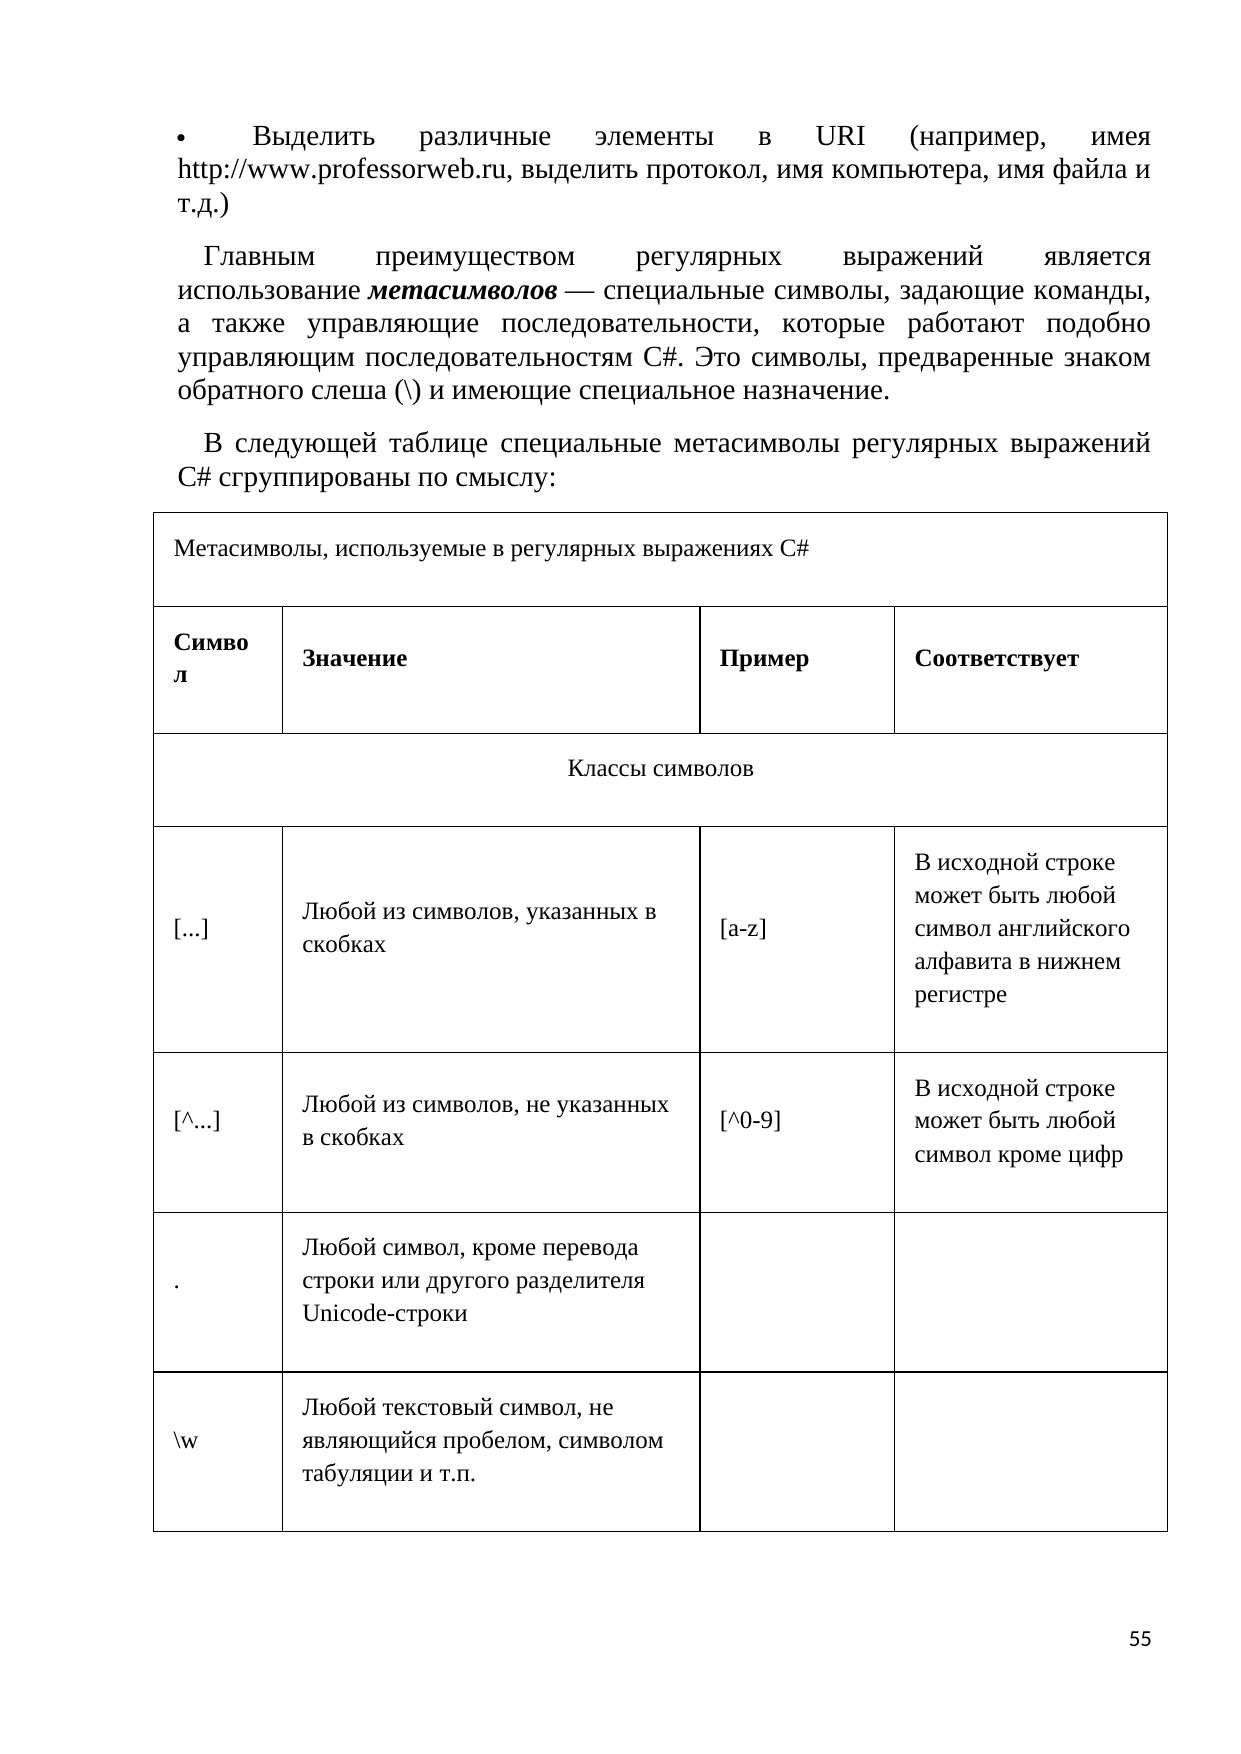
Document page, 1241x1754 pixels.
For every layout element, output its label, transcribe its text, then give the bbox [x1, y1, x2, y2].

table_cell Пример [701, 607, 894, 733]
table_cell Любой символ, кроме перевода строки или другого разделителя Unicode-строки [283, 1213, 699, 1371]
table_cell . [154, 1213, 282, 1371]
table_cell Любой из символов, не указанных в скобках [283, 1053, 699, 1212]
text Главным преимуществом регулярных выражений является использование метасимволов — специальные символы, задающие команды, а также управляющие последовательности, которые работают подобно управляющим последовательностям C#. Это символы, предваренные знаком обратного слеша (\) и имеющие специальное назначение. [177, 238, 1152, 406]
table_header Метасимволы, используемые в регулярных выражениях C# [154, 513, 1167, 606]
table_cell Значение [283, 607, 699, 733]
table_cell В исходной строке может быть любой символ английского алфавита в нижнем регистре [895, 827, 1167, 1052]
table_cell [^0-9] [701, 1053, 894, 1212]
text В следующей таблице специальные метасимволы регулярных выражений C# сгруппированы по смыслу: [177, 426, 1152, 493]
table_cell Любой из символов, указанных в скобках [283, 827, 699, 1052]
table_cell [^...] [154, 1053, 282, 1212]
table_cell \w [154, 1373, 282, 1531]
table_cell Любой текстовый символ, не являющийся пробелом, символом табуляции и т.п. [283, 1373, 699, 1531]
table_cell [a-z] [701, 827, 894, 1052]
table_cell [895, 1373, 1167, 1531]
list Выделить различные элементы в URI (например, имея http://www.professorweb.ru, выделить протокол, имя компьютера, имя файла и т.д.) [177, 118, 1152, 219]
table_cell [895, 1213, 1167, 1371]
table_cell [701, 1213, 894, 1371]
table_cell Классы символов [154, 734, 1167, 826]
table_cell Соответствует [895, 607, 1167, 733]
table_cell Символ [154, 607, 282, 733]
table_cell [701, 1373, 894, 1531]
table_cell В исходной строке может быть любой символ кроме цифр [895, 1053, 1167, 1212]
table_cell [...] [154, 827, 282, 1052]
